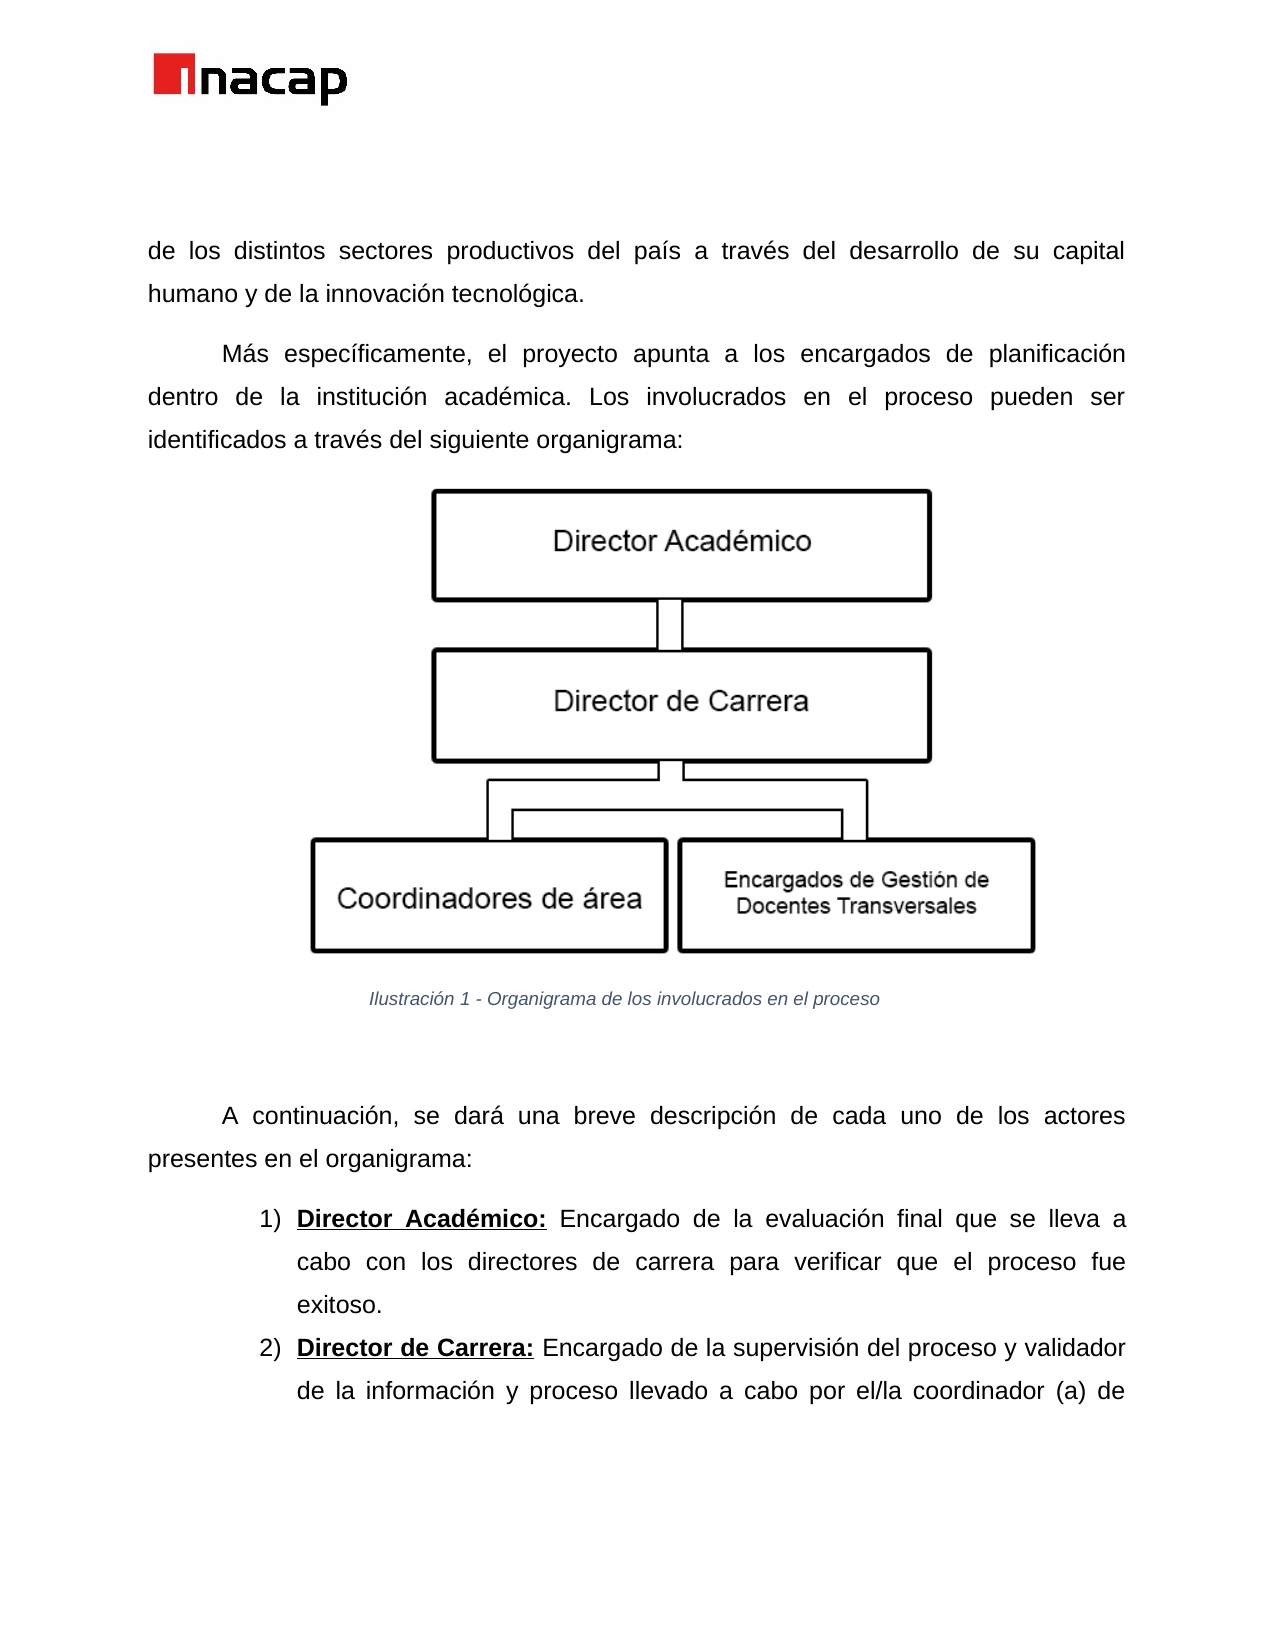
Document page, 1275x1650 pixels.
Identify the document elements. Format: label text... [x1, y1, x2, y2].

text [148, 236, 1127, 308]
list Director Académico: Encargado de la evaluación final que se lleva a cabo con los directores de carrera para verificar que el proceso fue exitoso. [259, 1204, 1127, 1319]
text Más específicamente, el proyecto apunta a los encargados de planificación dentro de la institución académica. Los involucrados en el proceso pueden ser identificados a través del siguiente organigrama: [148, 339, 1127, 454]
picture [306, 485, 1043, 957]
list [259, 1333, 1127, 1405]
picture [147, 28, 370, 130]
text A continuación, se dará una breve descripción de cada uno de los actores presentes en el organigrama: [148, 1101, 1127, 1173]
text Ilustración 1 - Organigrama de los involucrados en el proceso [295, 988, 1127, 1009]
